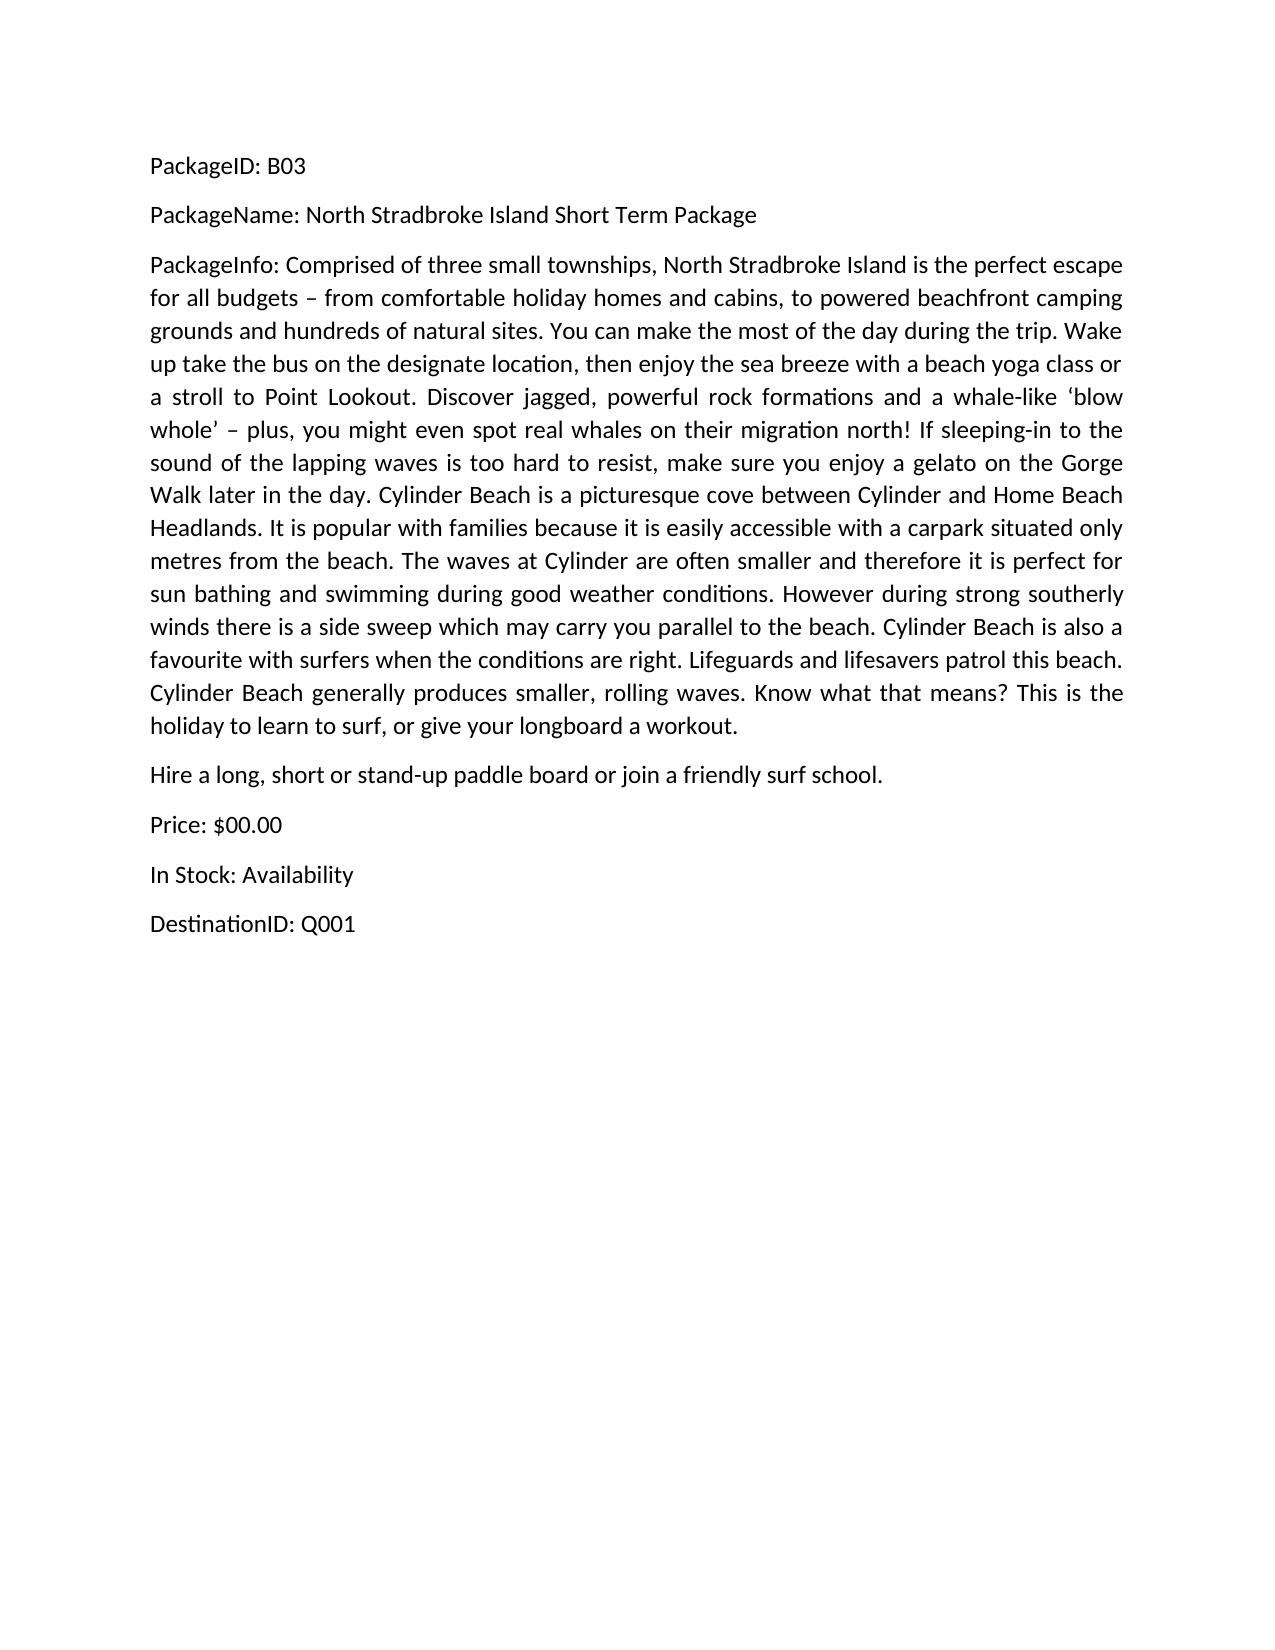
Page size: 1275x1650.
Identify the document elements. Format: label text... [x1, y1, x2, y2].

text Price: $00.00 [150, 809, 1125, 840]
text In Stock: Availability [150, 859, 1125, 889]
text Hire a long, short or stand-up paddle board or join a friendly surf school. [150, 759, 1125, 790]
text PackageID: B03 [150, 150, 1125, 181]
text PackageName: North Stradbroke Island Short Term Package [150, 199, 1125, 230]
text DestinationID: Q001 [150, 908, 1125, 939]
text PackageInfo: Comprised of three small townships, North Stradbroke Island is the perfect escape for all budgets – from comfortable holiday homes and cabins, to powered beachfront camping grounds and hundreds of natural sites. You can make the most of the day during the trip. Wake up take the bus on the designate location, then enjoy the sea breeze with a beach yoga class or a stroll to Point Lookout. Discover jagged, powerful rock formations and a whale-like ‘blow whole’ – plus, you might even spot real whales on their migration north! If sleeping-in to the sound of the lapping waves is too hard to resist, make sure you enjoy a gelato on the Gorge Walk later in the day. Cylinder Beach is a picturesque cove between Cylinder and Home Beach Headlands. It is popular with families because it is easily accessible with a carpark situated only metres from the beach. The waves at Cylinder are often smaller and therefore it is perfect for sun bathing and swimming during good weather conditions. However during strong southerly winds there is a side sweep which may carry you parallel to the beach. Cylinder Beach is also a favourite with surfers when the conditions are right. Lifeguards and lifesavers patrol this beach. Cylinder Beach generally produces smaller, rolling waves. Know what that means? This is the holiday to learn to surf, or give your longboard a workout. [150, 249, 1125, 741]
